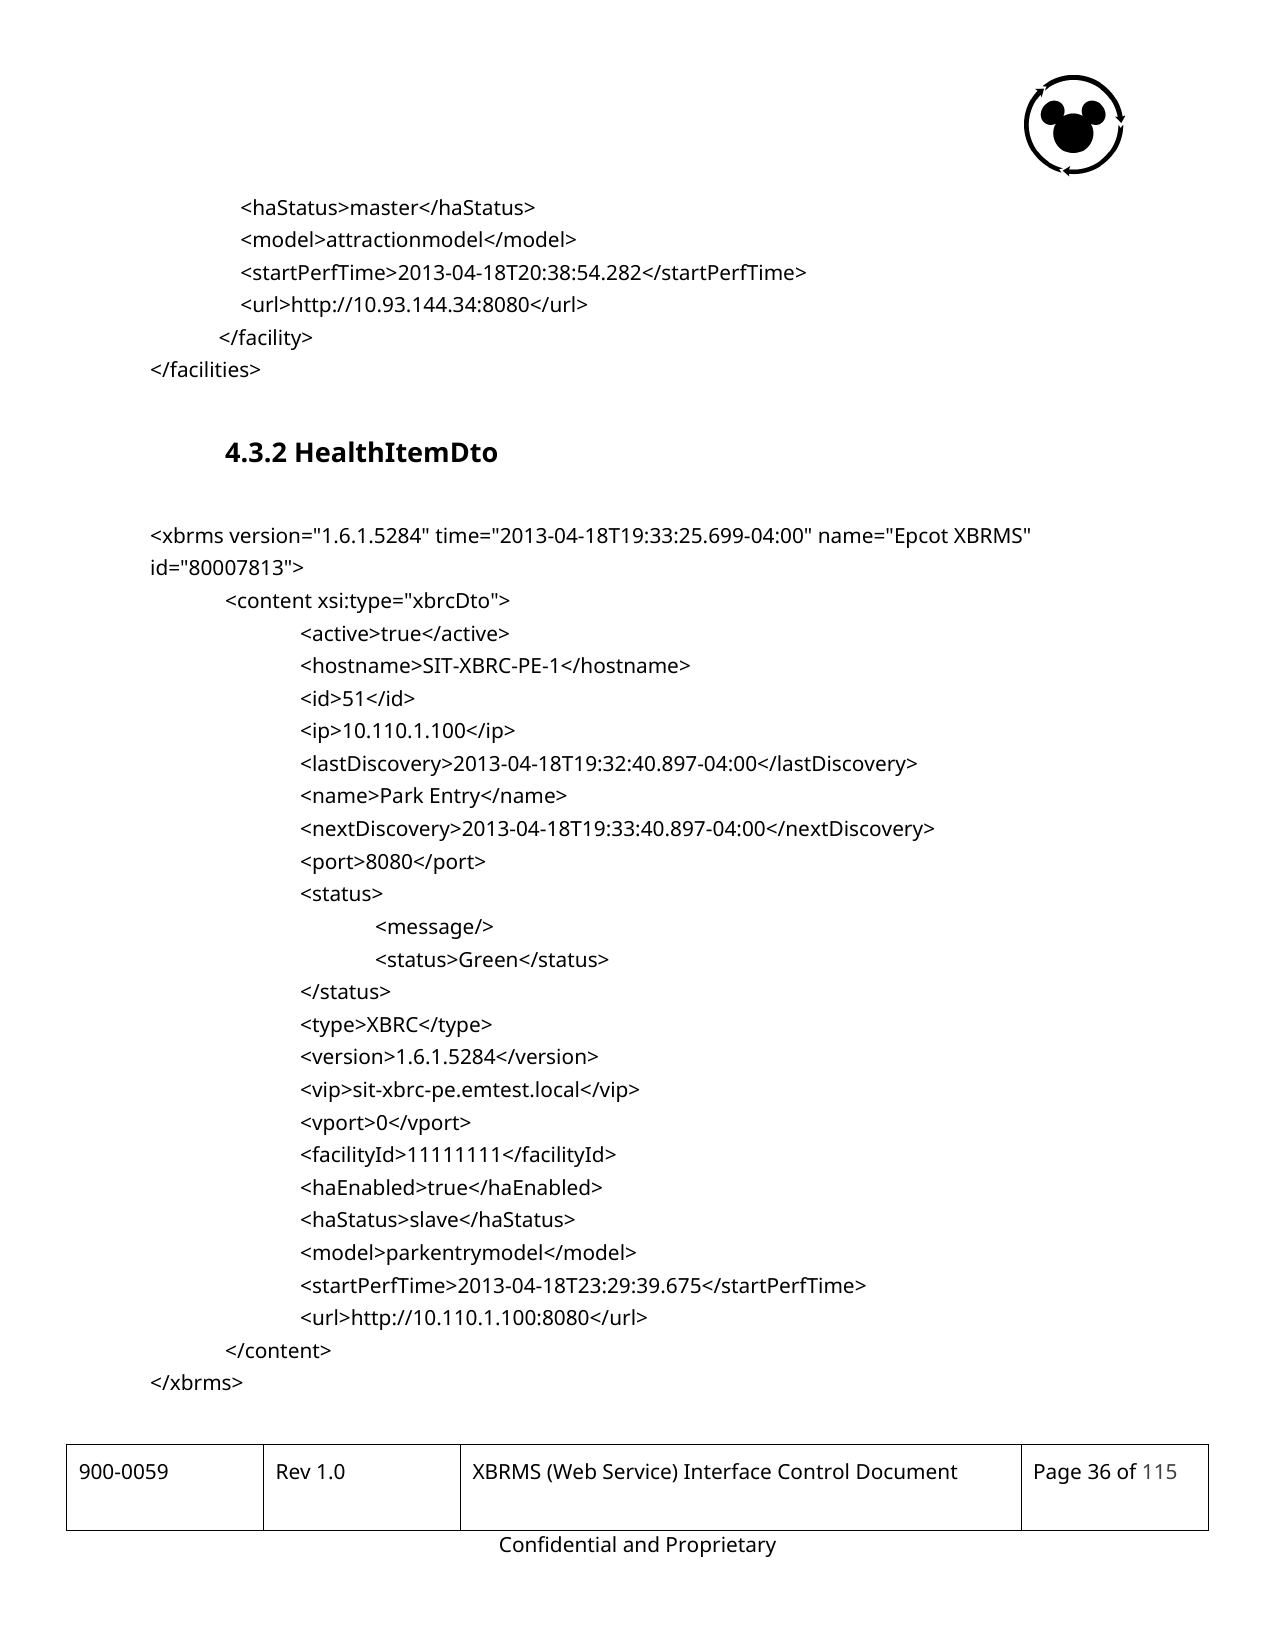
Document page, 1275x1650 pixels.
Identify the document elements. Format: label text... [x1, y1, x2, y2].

text <xbrms version="1.6.1.5284" time="2013-04-18T19:33:25.699-04:00" name="Epcot XBRMS" id="80007813"> [150, 521, 1125, 582]
text <name>Park Entry</name> [150, 782, 1125, 810]
text <url>http://10.110.1.100:8080</url> [150, 1303, 1125, 1332]
text <haStatus>slave</haStatus> [150, 1206, 1125, 1234]
text <port>8080</port> [150, 847, 1125, 875]
text <nextDiscovery>2013-04-18T19:33:40.897-04:00</nextDiscovery> [150, 814, 1125, 843]
text <haStatus>master</haStatus> [197, 193, 1125, 221]
text <startPerfTime>2013-04-18T20:38:54.282</startPerfTime> [197, 258, 1125, 286]
text <vport>0</vport> [150, 1108, 1125, 1136]
text <message/> [150, 912, 1125, 941]
text <content xsi:type="xbrcDto"> [150, 586, 1125, 614]
text <active>true</active> [150, 619, 1125, 647]
text </content> [150, 1336, 1125, 1364]
text <type>XBRC</type> [150, 1010, 1125, 1038]
text <haEnabled>true</haEnabled> [150, 1173, 1125, 1201]
text <lastDiscovery>2013-04-18T19:32:40.897-04:00</lastDiscovery> [150, 749, 1125, 777]
text <facilityId>11111111</facilityId> [150, 1140, 1125, 1169]
picture [1023, 75, 1125, 177]
text <ip>10.110.1.100</ip> [150, 716, 1125, 745]
subtitle HealthItemDto [225, 433, 1125, 470]
text <startPerfTime>2013-04-18T23:29:39.675</startPerfTime> [150, 1271, 1125, 1299]
text <status> [150, 879, 1125, 908]
text <version>1.6.1.5284</version> [150, 1042, 1125, 1071]
text <id>51</id> [150, 684, 1125, 712]
text </facilities> [150, 356, 1125, 384]
text <url>http://10.93.144.34:8080</url> [197, 290, 1125, 319]
text <status>Green</status> [150, 945, 1125, 973]
text <model>parkentrymodel</model> [150, 1238, 1125, 1267]
text <hostname>SIT-XBRC-PE-1</hostname> [150, 651, 1125, 680]
text </status> [150, 977, 1125, 1006]
text </xbrms> [150, 1368, 1125, 1397]
text </facility> [197, 323, 1125, 351]
text <vip>sit-xbrc-pe.emtest.local</vip> [150, 1075, 1125, 1103]
text <model>attractionmodel</model> [197, 225, 1125, 254]
